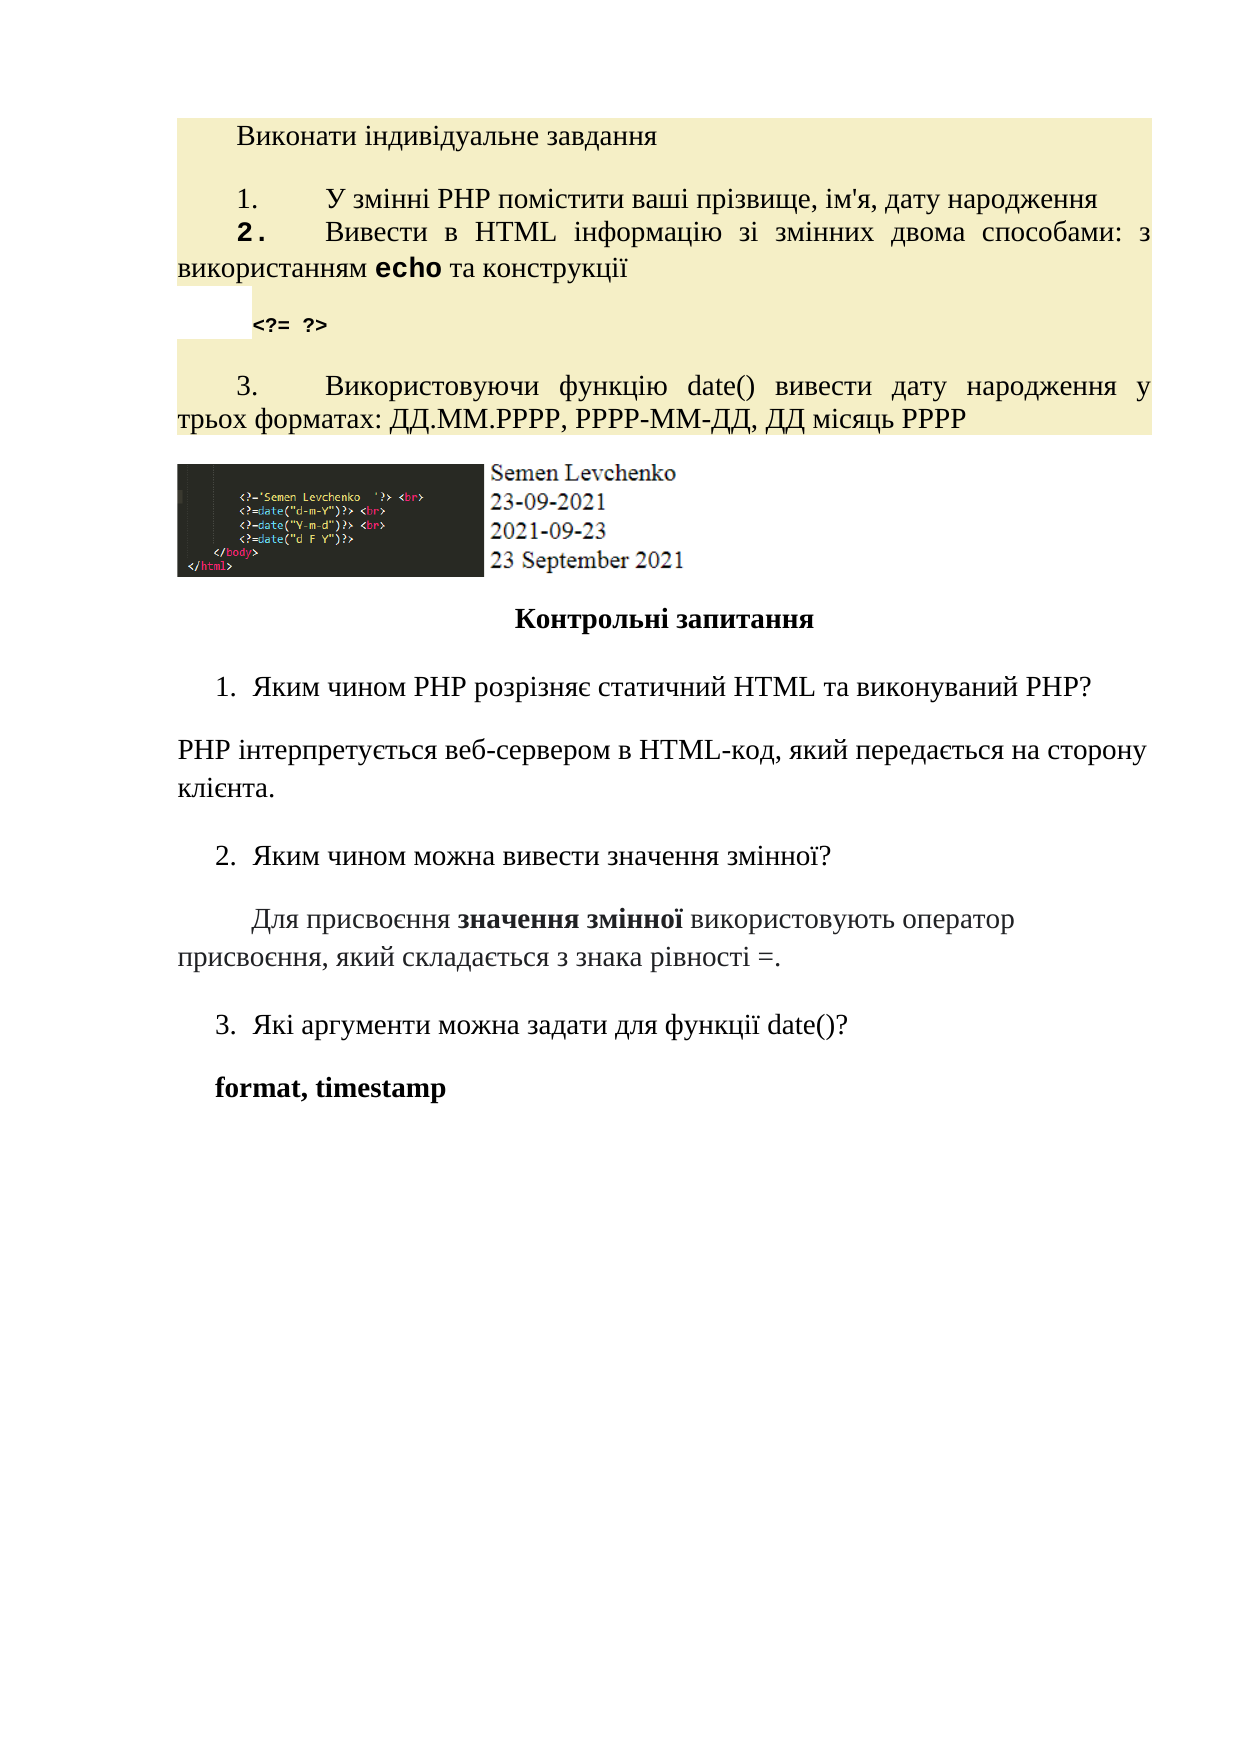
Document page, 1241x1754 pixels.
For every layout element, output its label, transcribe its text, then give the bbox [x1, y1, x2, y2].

list У змінні РНР помістити ваші прізвище, ім'я, дату народження [177, 181, 1152, 214]
picture [177, 464, 740, 577]
text Для присвоєння значення змінної використовують оператор присвоєння, який складається з знака рівності =. [177, 901, 1152, 973]
text Виконати індивідуальне завдання [177, 118, 1152, 152]
text format, timestamp [215, 1070, 1152, 1103]
text PHP інтерпретується веб-сервером в HTML-код, який передається на сторону клієнта. [177, 732, 1152, 804]
text <?= ?> [252, 315, 1152, 339]
list Які аргументи можна задати для функції date()? [215, 1007, 1152, 1041]
list Використовуючи функцію date() вивести дату народження у трьох форматах: ДД.ММ.РРРР, РРРР-ММ-ДД, ДД місяць РРРР [177, 368, 1152, 435]
text Контрольні запитання [177, 602, 1152, 635]
list Яким чином РНР розрізняє статичний HTML та виконуваний PHP? [215, 669, 1152, 703]
list Вивести в HTML інформацію зі змінних двома способами: з використанням echo та конструкції [177, 214, 1152, 286]
list Яким чином можна вивести значення змінної? [215, 838, 1152, 872]
